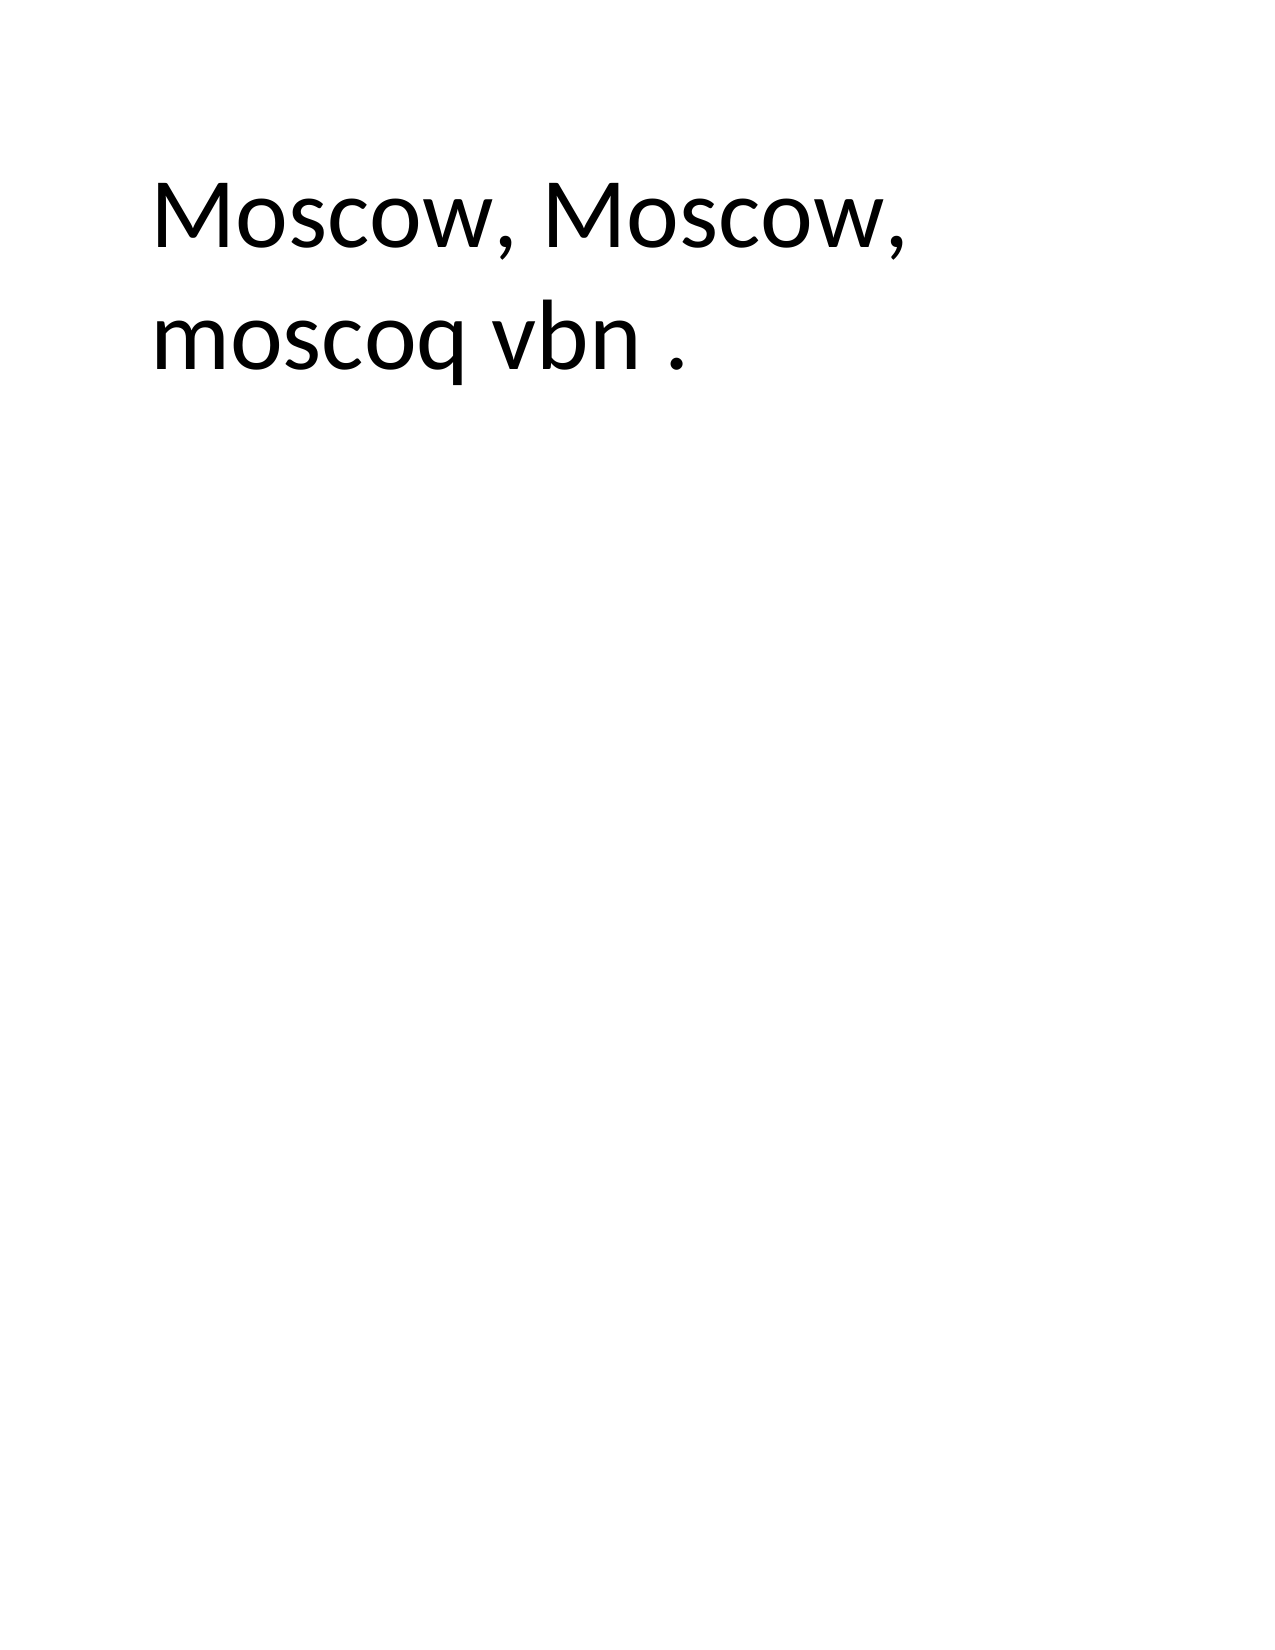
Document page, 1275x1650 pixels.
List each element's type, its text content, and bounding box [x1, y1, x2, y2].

text Moscow, Moscow, moscoq vbn . [150, 150, 1125, 394]
